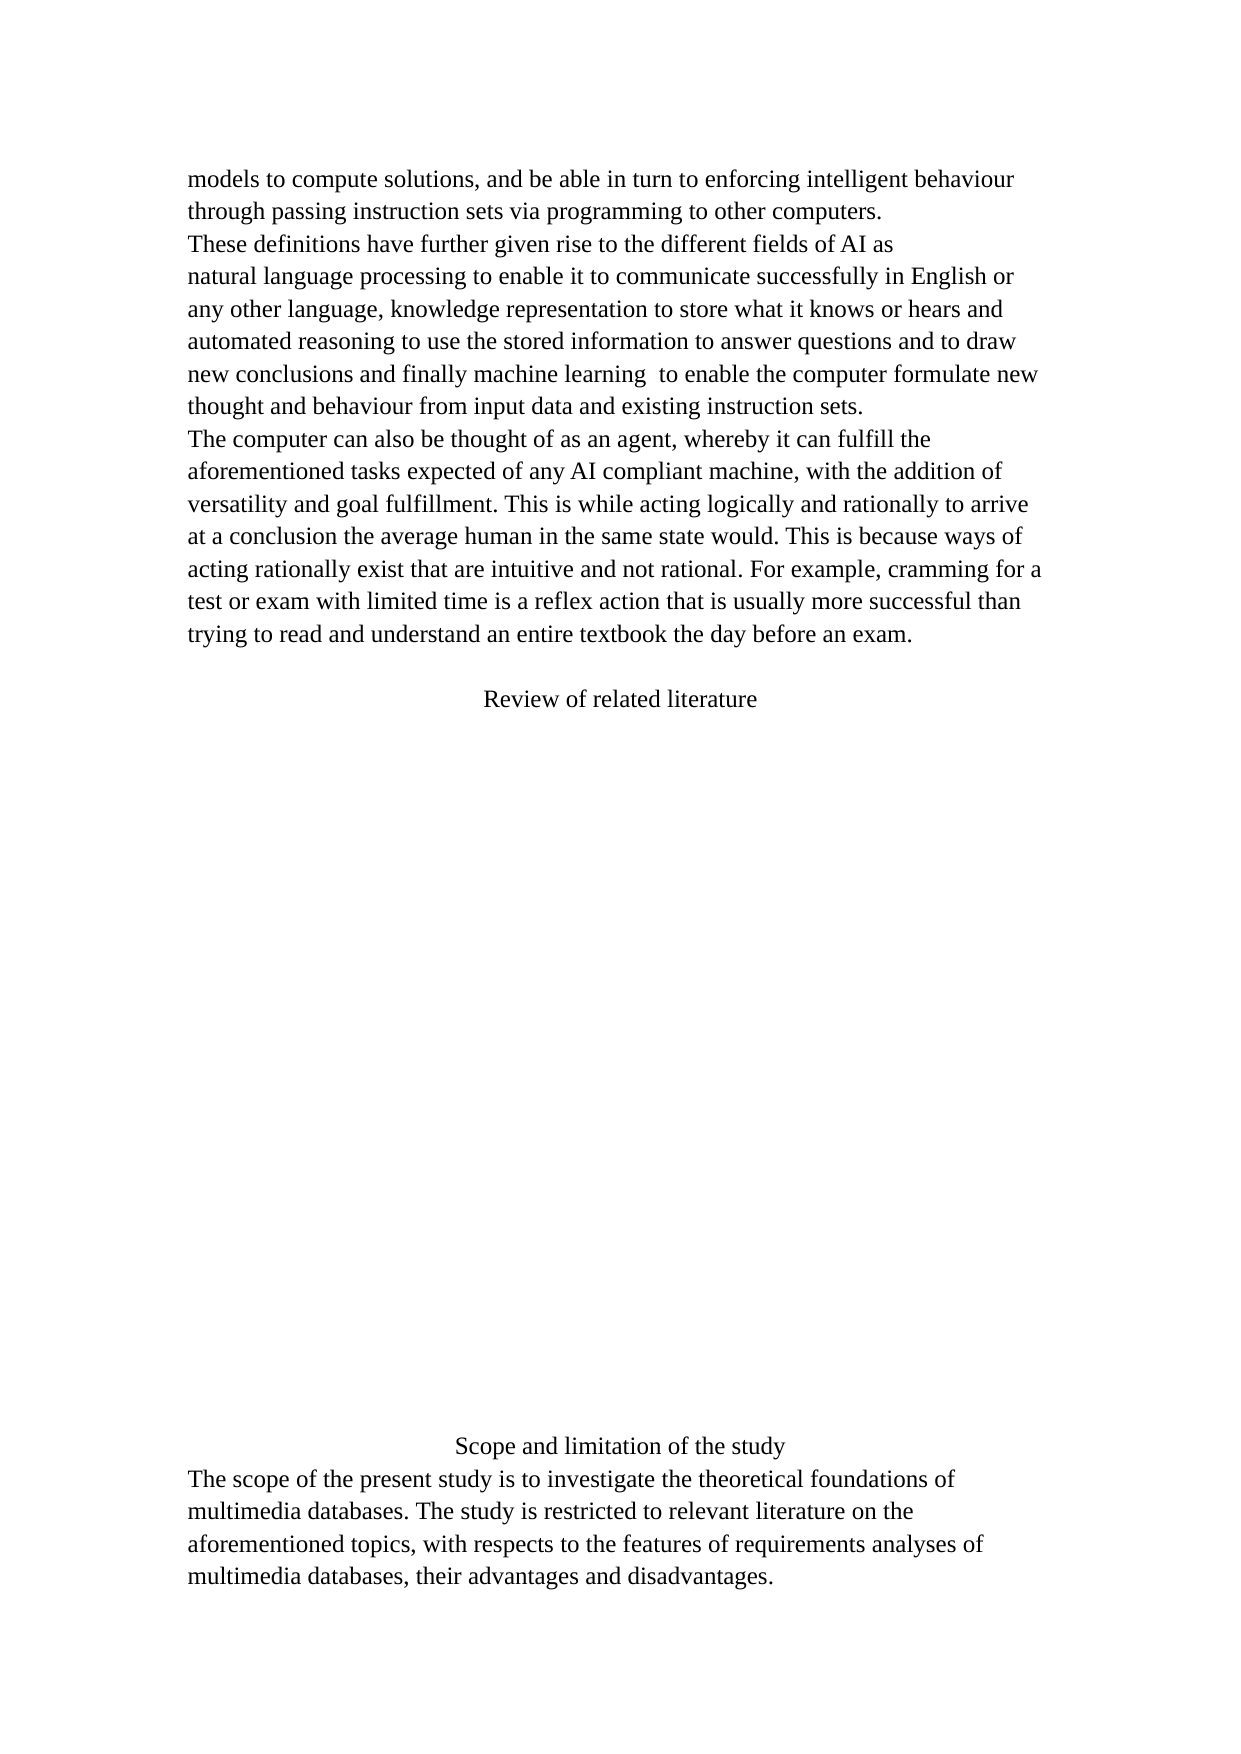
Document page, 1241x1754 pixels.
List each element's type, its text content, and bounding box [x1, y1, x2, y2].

text These definitions have further given rise to the different fields of AI as [187, 227, 1053, 259]
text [187, 162, 1053, 227]
text The computer can also be thought of as an agent, whereby it can fulfill the aforementioned tasks expected of any AI compliant machine, with the addition of versatility and goal fulfillment. This is while acting logically and rationally to arrive at a conclusion the average human in the same state would. This is because ways of acting rationally exist that are intuitive and not rational. For example, cramming for a test or exam with limited time is a reflex action that is usually more successful than trying to read and understand an entire textbook the day before an exam. [187, 422, 1053, 649]
text natural language processing to enable it to communicate successfully in English or any other language, knowledge representation to store what it knows or hears and automated reasoning to use the stored information to answer questions and to draw new conclusions and finally machine learning to enable the computer formulate new thought and behaviour from input data and existing instruction sets. [187, 259, 1053, 422]
text Scope and limitation of the study [187, 1429, 1053, 1462]
text Review of related literature [187, 682, 1053, 714]
text The scope of the present study is to investigate the theoretical foundations of multimedia databases. The study is restricted to relevant literature on the aforementioned topics, with respects to the features of requirements analyses of multimedia databases, their advantages and disadvantages. [187, 1462, 1053, 1592]
